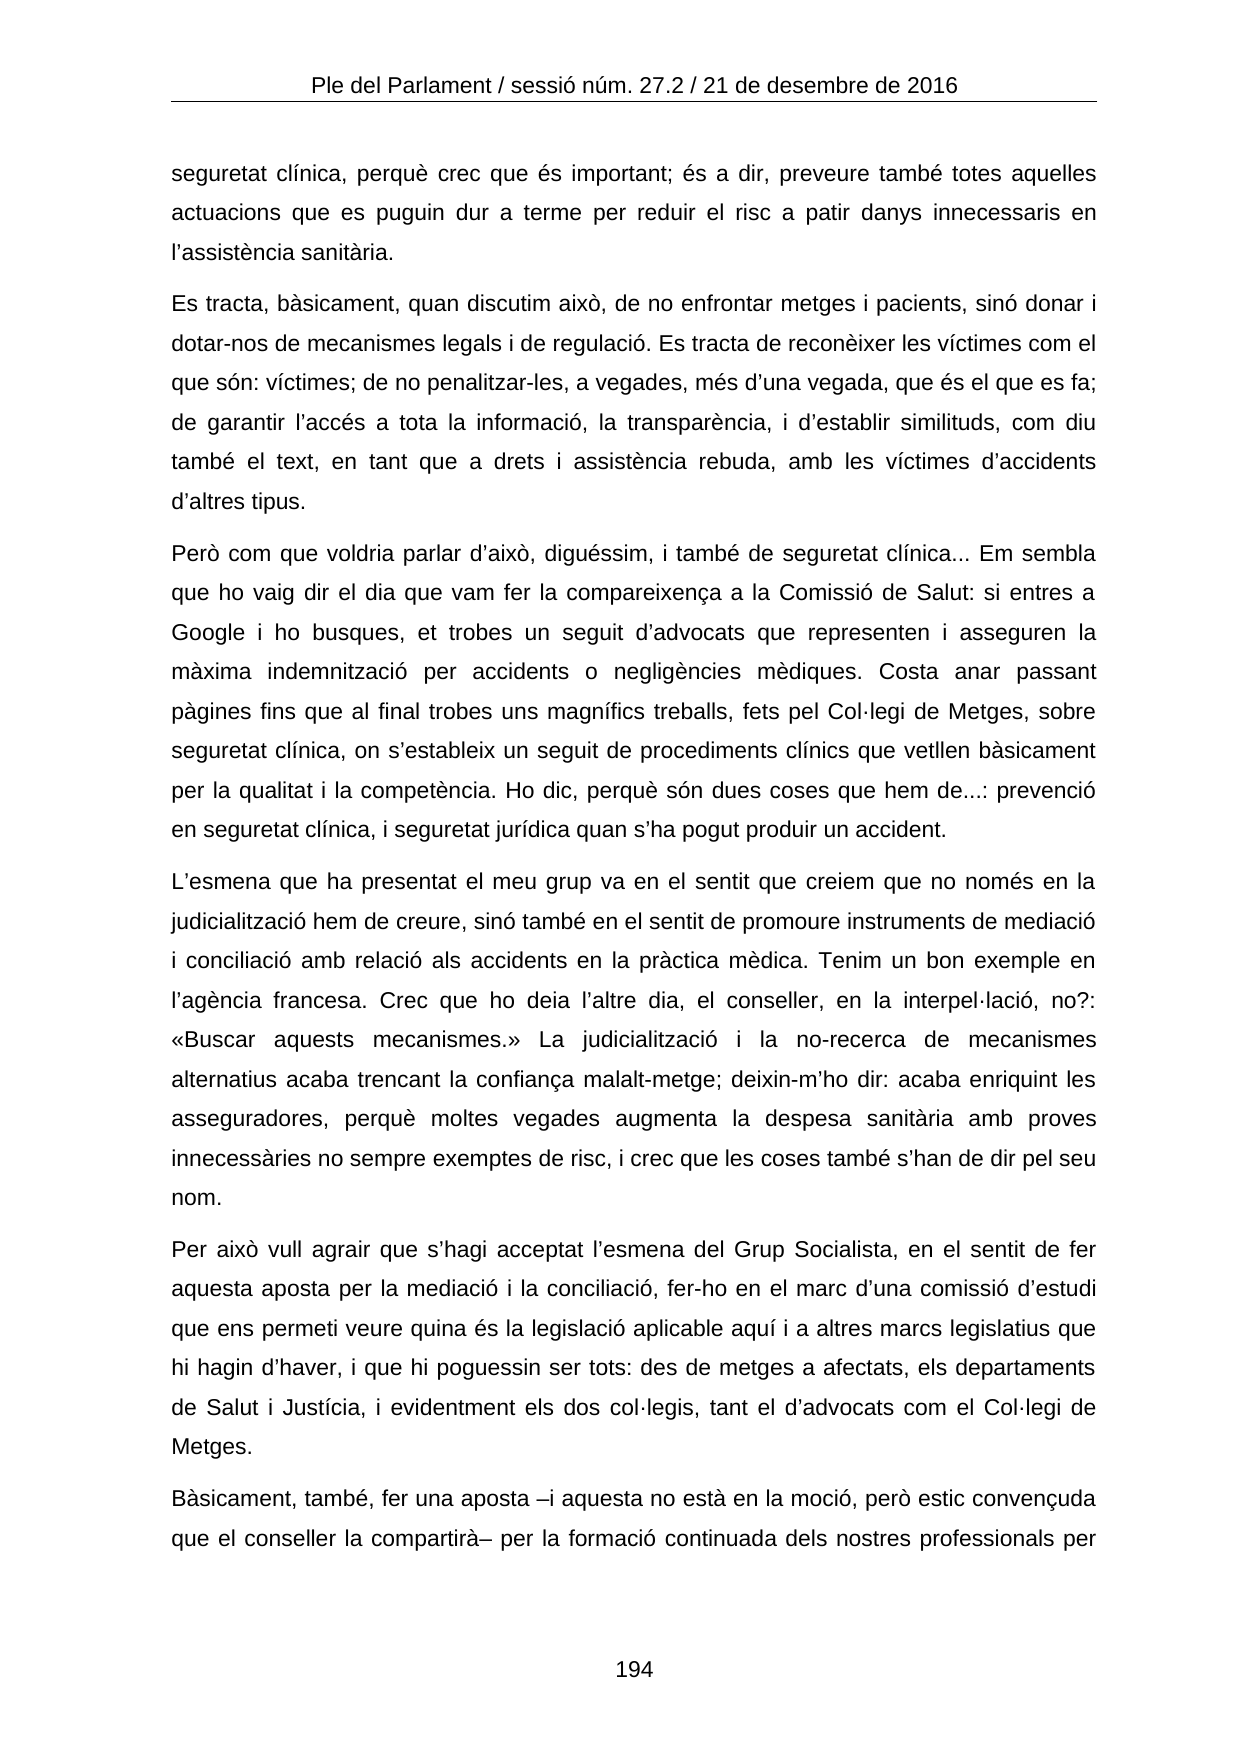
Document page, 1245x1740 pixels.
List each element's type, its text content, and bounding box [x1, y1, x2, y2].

text Però com que voldria parlar d’això, diguéssim, i també de seguretat clínica... Em sembla que ho vaig dir el dia que vam fer la compareixença a la Comissió de Salut: si entres a Google i ho busques, et trobes un seguit d’advocats que representen i asseguren la màxima indemnització per accidents o negligències mèdiques. Costa anar passant pàgines fins que al final trobes uns magnífics treballs, fets pel Col·legi de Metges, sobre seguretat clínica, on s’estableix un seguit de procediments clínics que vetllen bàsicament per la qualitat i la competència. Ho dic, perquè són dues coses que hem de...: prevenció en seguretat clínica, i seguretat jurídica quan s’ha pogut produir un accident. [171, 540, 1097, 842]
text Es tracta, bàsicament, quan discutim això, de no enfrontar metges i pacients, sinó donar i dotar-nos de mecanismes legals i de regulació. Es tracta de reconèixer les víctimes com el que són: víctimes; de no penalitzar-les, a vegades, més d’una vegada, que és el que es fa; de garantir l’accés a tota la informació, la transparència, i d’establir similituds, com diu també el text, en tant que a drets i assistència rebuda, amb les víctimes d’accidents d’altres tipus. [171, 290, 1097, 514]
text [171, 1485, 1097, 1551]
text L’esmena que ha presentat el meu grup va en el sentit que creiem que no només en la judicialització hem de creure, sinó també en el sentit de promoure instruments de mediació i conciliació amb relació als accidents en la pràctica mèdica. Tenim un bon exemple en l’agència francesa. Crec que ho deia l’altre dia, el conseller, en la interpel·lació, no?: «Buscar aquests mecanismes.» La judicialització i la no-recerca de mecanismes alternatius acaba trencant la confiança malalt-metge; deixin-m’ho dir: acaba enriquint les asseguradores, perquè moltes vegades augmenta la despesa sanitària amb proves innecessàries no sempre exemptes de risc, i crec que les coses també s’han de dir pel seu nom. [171, 868, 1097, 1210]
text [171, 159, 1097, 265]
text Per això vull agrair que s’hagi acceptat l’esmena del Grup Socialista, en el sentit de fer aquesta aposta per la mediació i la conciliació, fer-ho en el marc d’una comissió d’estudi que ens permeti veure quina és la legislació aplicable aquí i a altres marcs legislatius que hi hagin d’haver, i que hi poguessin ser tots: des de metges a afectats, els departaments de Salut i Justícia, i evidentment els dos col·legis, tant el d’advocats com el Col·legi de Metges. [171, 1236, 1097, 1460]
